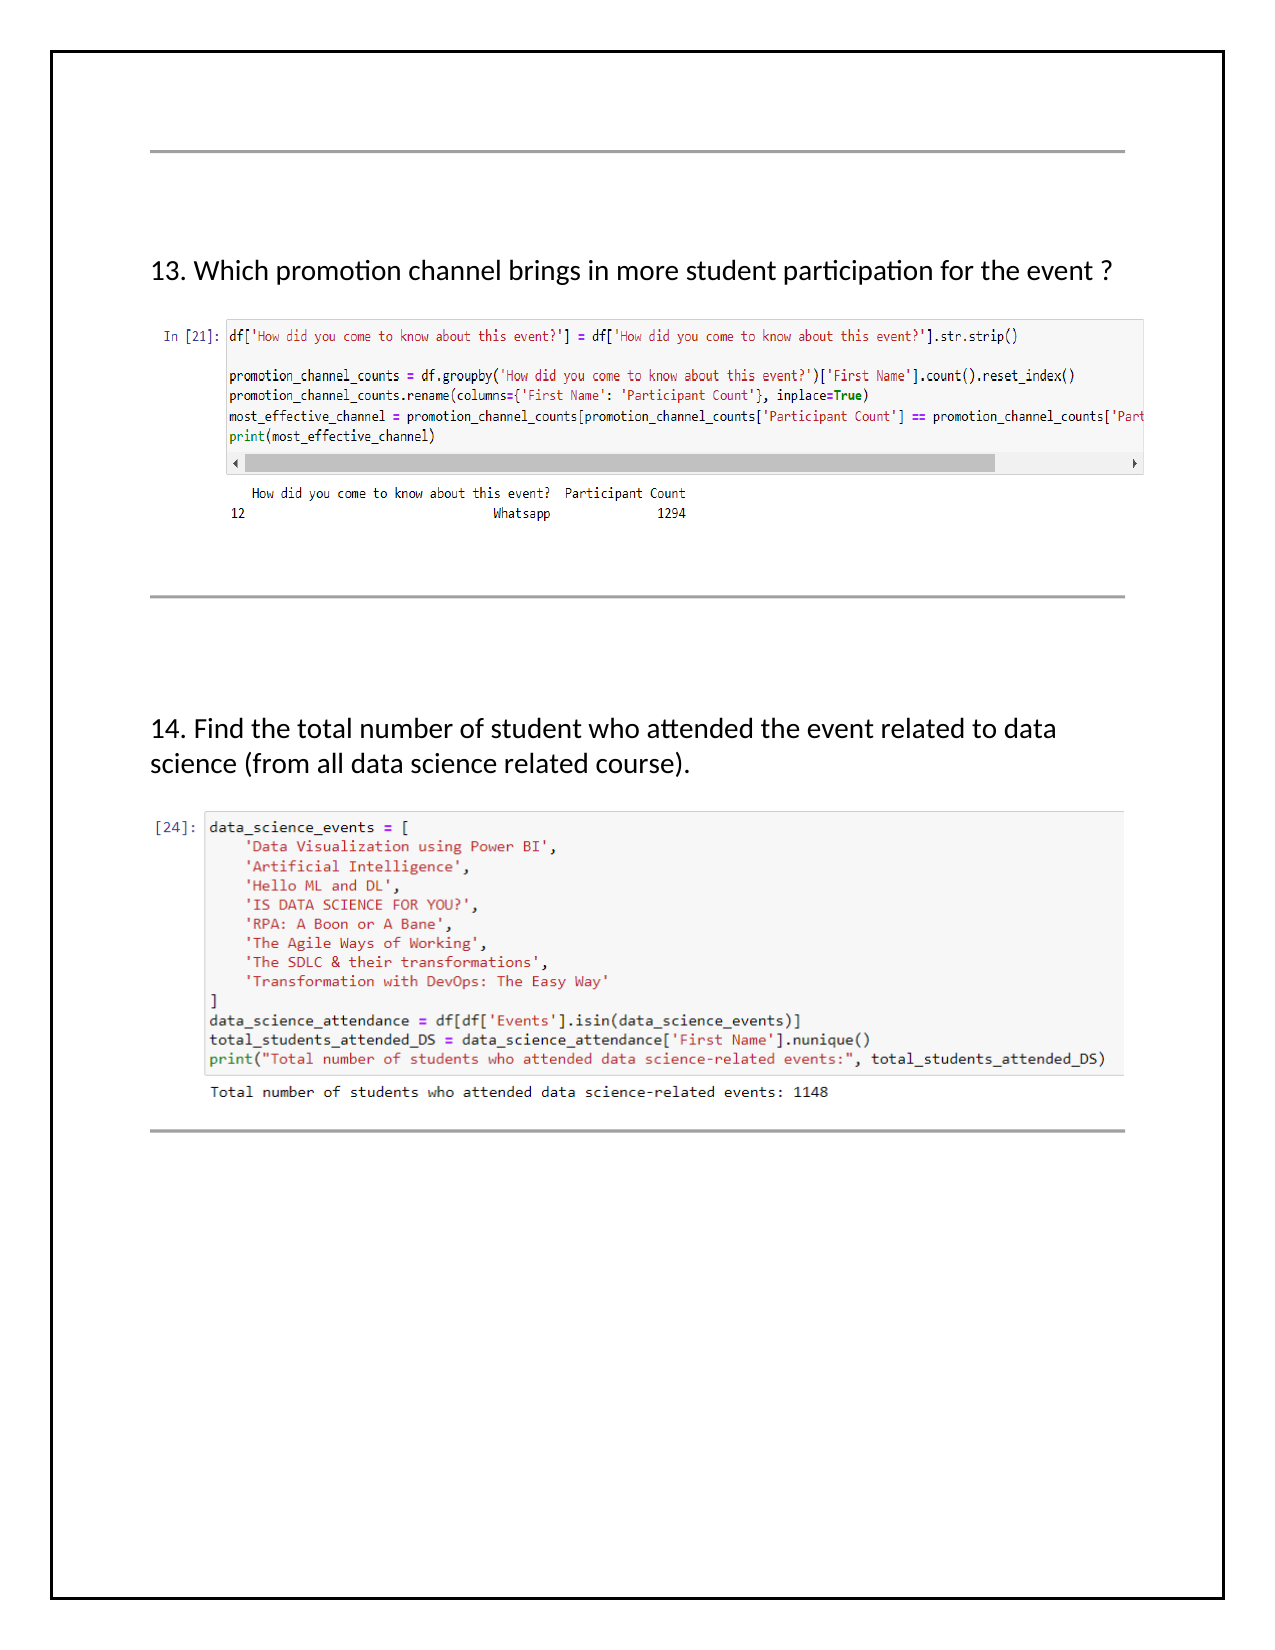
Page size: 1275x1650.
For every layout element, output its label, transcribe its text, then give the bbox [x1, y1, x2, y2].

text 14. Find the total number of student who attended the event related to data science (from all data science related course). [150, 710, 1125, 781]
picture [150, 810, 1124, 1101]
picture [150, 307, 1153, 530]
text 13. Which promotion channel brings in more student participation for the event ? [150, 252, 1125, 288]
